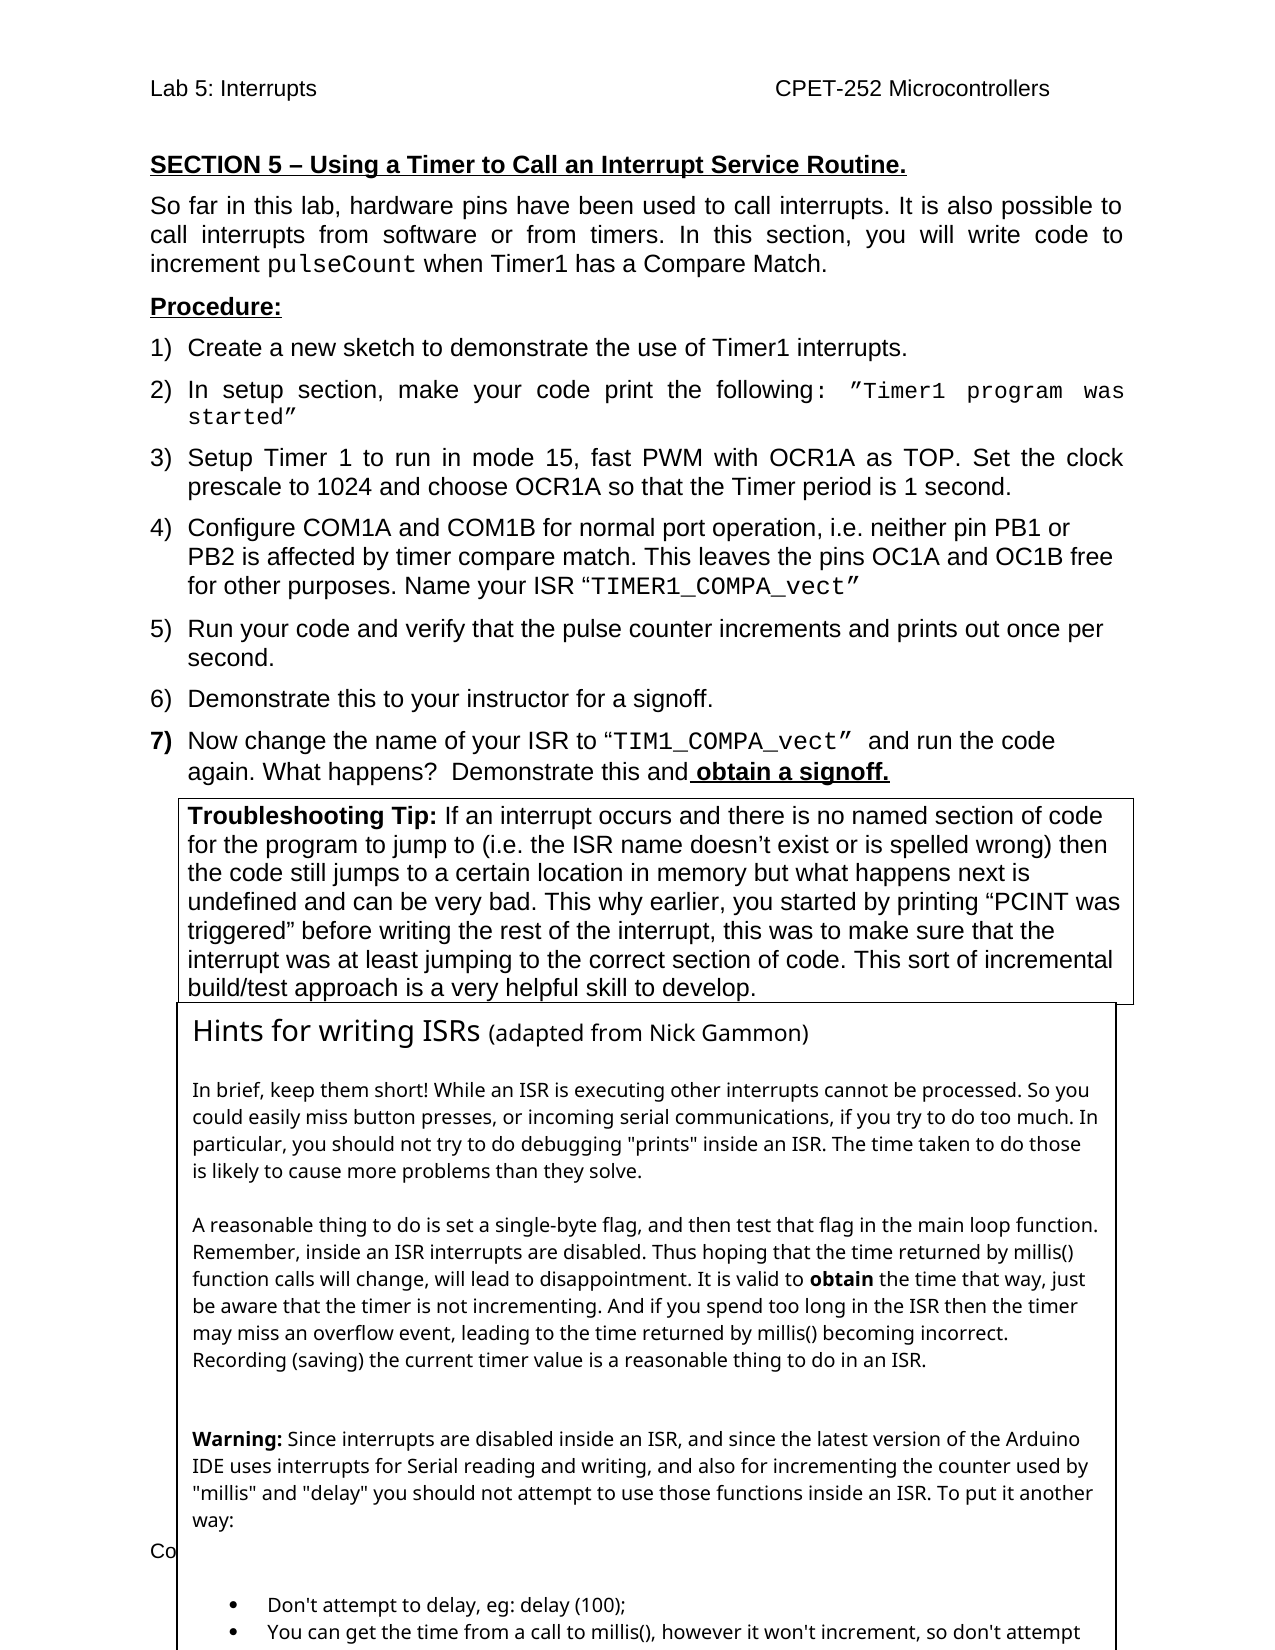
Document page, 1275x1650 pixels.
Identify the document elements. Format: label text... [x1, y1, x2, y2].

list Demonstrate this to your instructor for a signoff. [150, 684, 1125, 713]
list Configure COM1A and COM1B for normal port operation, i.e. neither pin PB1 or PB2 is affected by timer compare match. This leaves the pins OC1A and OC1B free for other purposes. Name your ISR “TIMER1_COMPA_vect” [150, 513, 1125, 602]
text So far in this lab, hardware pins have been used to call interrupts. It is also possible to call interrupts from software or from timers. In this section, you will write code to increment pulseCount when Timer1 has a Compare Match. [150, 191, 1125, 280]
list Now change the name of your ISR to “TIM1_COMPA_vect” and run the code again. What happens? Demonstrate this and obtain a signoff. [150, 726, 1125, 785]
text SECTION 5 – Using a Timer to Call an Interrupt Service Routine. [150, 150, 1125, 179]
list Create a new sketch to demonstrate the use of Timer1 interrupts. [150, 333, 1125, 362]
text Procedure: [150, 292, 1125, 321]
list In setup section, make your code print the following: ”Timer1 program was started” [150, 375, 1125, 431]
list Run your code and verify that the pulse counter increments and prints out once per second. [150, 614, 1125, 672]
list Setup Timer 1 to run in mode 15, fast PWM with OCR1A as TOP. Set the clock prescale to 1024 and choose OCR1A so that the Timer period is 1 second. [150, 443, 1125, 501]
list Troubleshooting Tip: If an interrupt occurs and there is no named section of code for the program to jump to (i.e. the ISR name doesn’t exist or is spelled wrong) then the code still jumps to a certain location in memory but what happens next is undefined and can be very bad. This why earlier, you started by printing “PCINT was triggered” before writing the rest of the interrupt, this was to make sure that the interrupt was at least jumping to the correct section of code. This sort of incremental build/test approach is a very helpful skill to develop. [179, 799, 1133, 1004]
